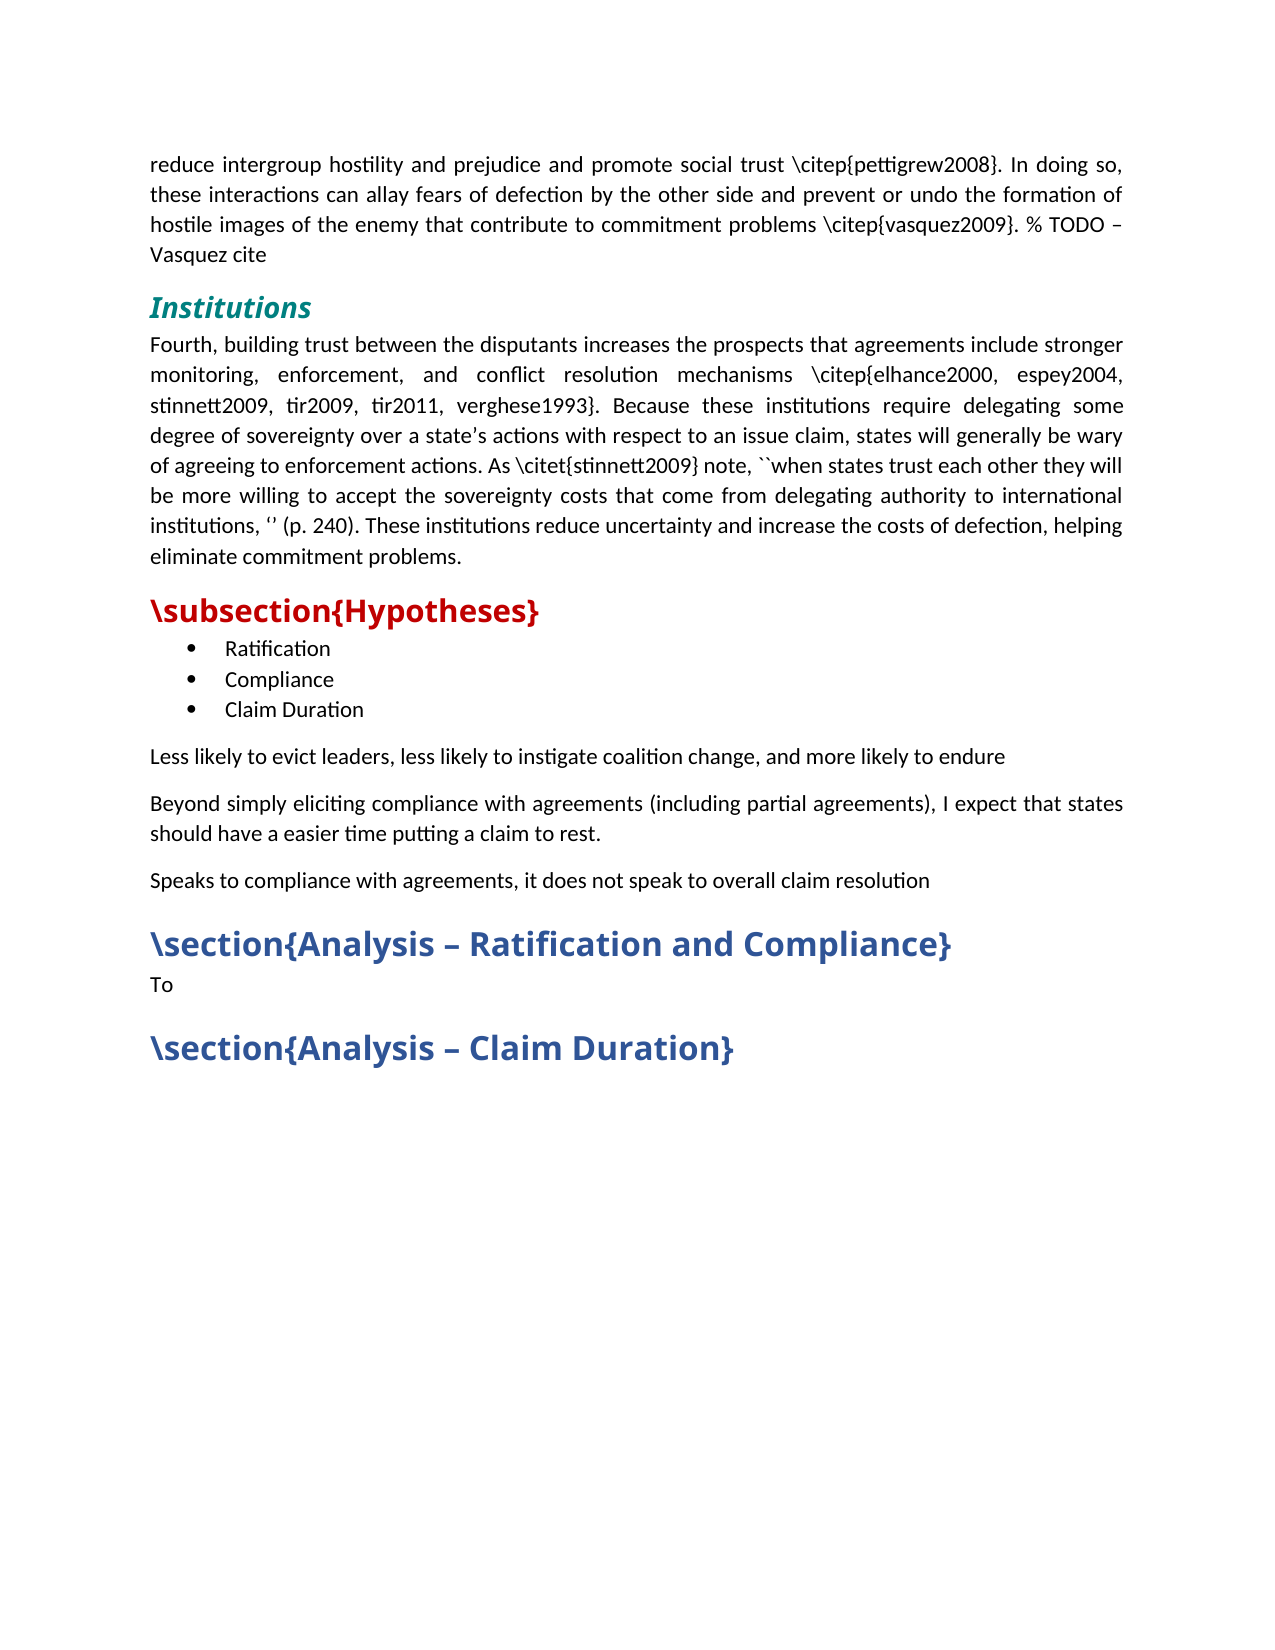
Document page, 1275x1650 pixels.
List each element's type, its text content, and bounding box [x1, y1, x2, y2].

text To [150, 970, 1125, 998]
list Claim Duration [187, 695, 1125, 723]
list Compliance [187, 665, 1125, 693]
subtitle Institutions [150, 287, 1125, 327]
subtitle \subsection{Hypotheses} [150, 589, 1125, 631]
list Ratification [187, 634, 1125, 663]
text Fourth, building trust between the disputants increases the prospects that agreements include stronger monitoring, enforcement, and conflict resolution mechanisms \citep{elhance2000, espey2004, stinnett2009, tir2009, tir2011, verghese1993}. Because these institutions require delegating some degree of sovereignty over a state’s actions with respect to an issue claim, states will generally be wary of agreeing to enforcement actions. As \citet{stinnett2009} note, ``when states trust each other they will be more willing to accept the sovereignty costs that come from delegating authority to international institutions, ‘’ (p. 240). These institutions reduce uncertainty and increase the costs of defection, helping eliminate commitment problems. [150, 330, 1125, 570]
text Beyond simply eliciting compliance with agreements (including partial agreements), I expect that states should have a easier time putting a claim to rest. [150, 789, 1125, 847]
text Less likely to evict leaders, less likely to instigate coalition change, and more likely to endure [150, 742, 1125, 770]
text Speaks to compliance with agreements, it does not speak to overall claim resolution [150, 866, 1125, 894]
subtitle \section{Analysis – Ratification and Compliance} [150, 921, 1125, 966]
subtitle \section{Analysis – Claim Duration} [150, 1025, 1125, 1071]
